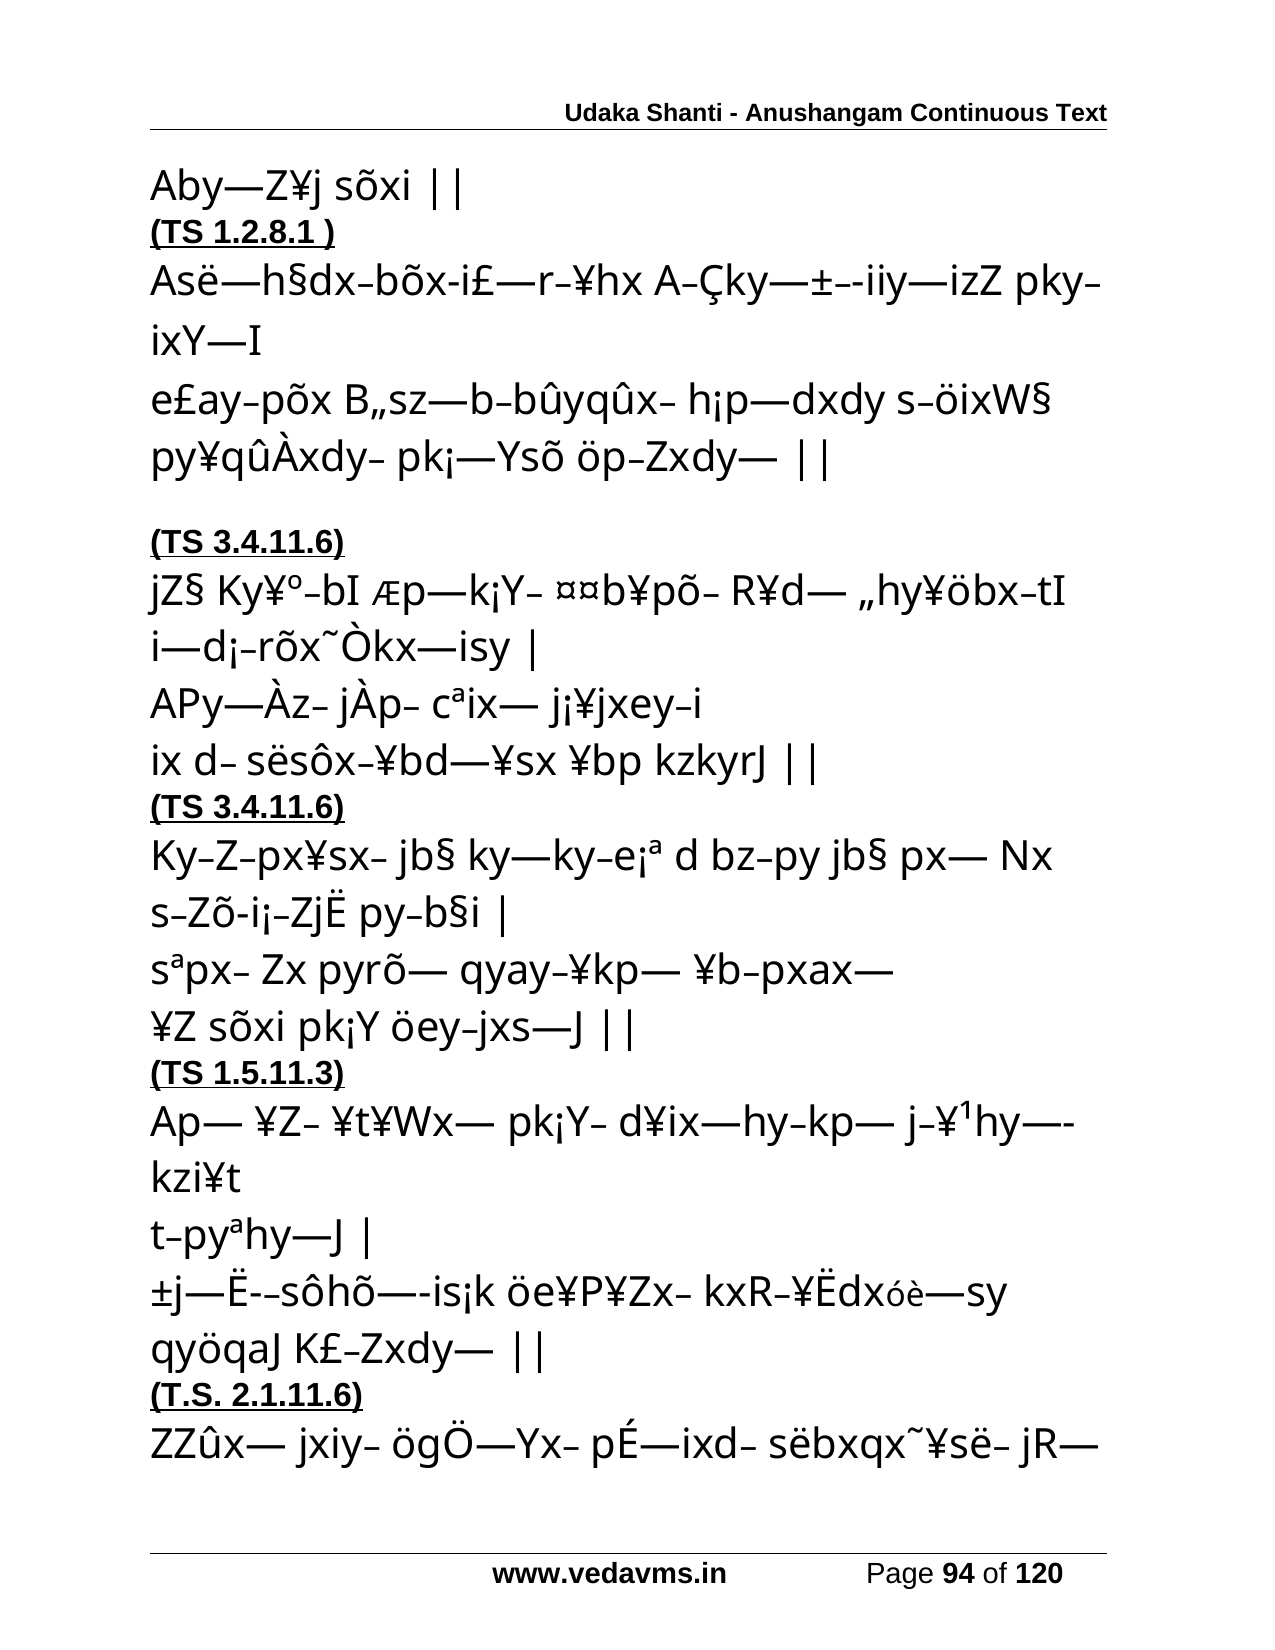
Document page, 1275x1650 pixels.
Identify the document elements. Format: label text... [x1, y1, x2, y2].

text Asë—h§dx–bõx-i£—r–¥hx A–Çky—±–-iiy—izZ pky–ixY—I [150, 251, 1107, 367]
text (TS 3.4.11.6) [150, 522, 1107, 561]
text ±j—Ë-–sôhõ—-is¡k öe¥P¥Zx– kxR–¥Ëdxóè—sy qyöqaJ K£–Zxdy— || [150, 1262, 1117, 1375]
text sªpx– Zx pyrõ— qyay–¥kp— ¥b–pxax— [150, 939, 1117, 996]
text (TS 1.5.11.3) [150, 1053, 1107, 1092]
text e£ay–põx B„sz—b–bûyqûx– h¡p—dxdy s–öixW§ py¥qûÀxdy– pk¡—Ysõ öp–Zxdy— || [150, 370, 1117, 484]
text APy—Àz– jÀp– cªix— j¡¥jxey–i [150, 674, 1117, 731]
text ix d– sësôx–¥bd—¥sx ¥bp kzkyrJ || [150, 731, 1117, 788]
text (TS 1.2.8.1 ) [150, 212, 1107, 251]
text t–pyªhy—J | [150, 1205, 1117, 1262]
text (T.S. 2.1.11.6) [150, 1375, 1107, 1414]
text Ap— ¥Z– ¥t¥Wx— pk¡Y– d¥ix—hy–kp— j–¥¹hy—-kzi¥t [150, 1092, 1117, 1205]
text ZZûx— jxiy– ögÖ—Yx– pÉ—ixd– sëbxqx˜¥së– jR—ix¥dx [150, 1414, 1117, 1471]
text s–Zõ-i¡–ZjË py–b§i | [150, 883, 1117, 939]
text i—d¡–rõx˜Òkx—isy | [150, 617, 1117, 674]
text (TS 3.4.11.6) [150, 788, 1107, 826]
text Ky–Z–px¥sx– jb§ ky—ky–e¡ª d bz–py jb§ px— Nx [150, 826, 1117, 883]
text ¥Z sõxi pk¡Y öey–jxs—J || [150, 996, 1117, 1053]
text Aby—Z¥j sõxi || [150, 156, 1136, 212]
text jZ§ Ky¥º–bI Æp—k¡Y– ¤¤b¥põ– R¥d— „hy¥öbx–tI [150, 561, 1117, 617]
